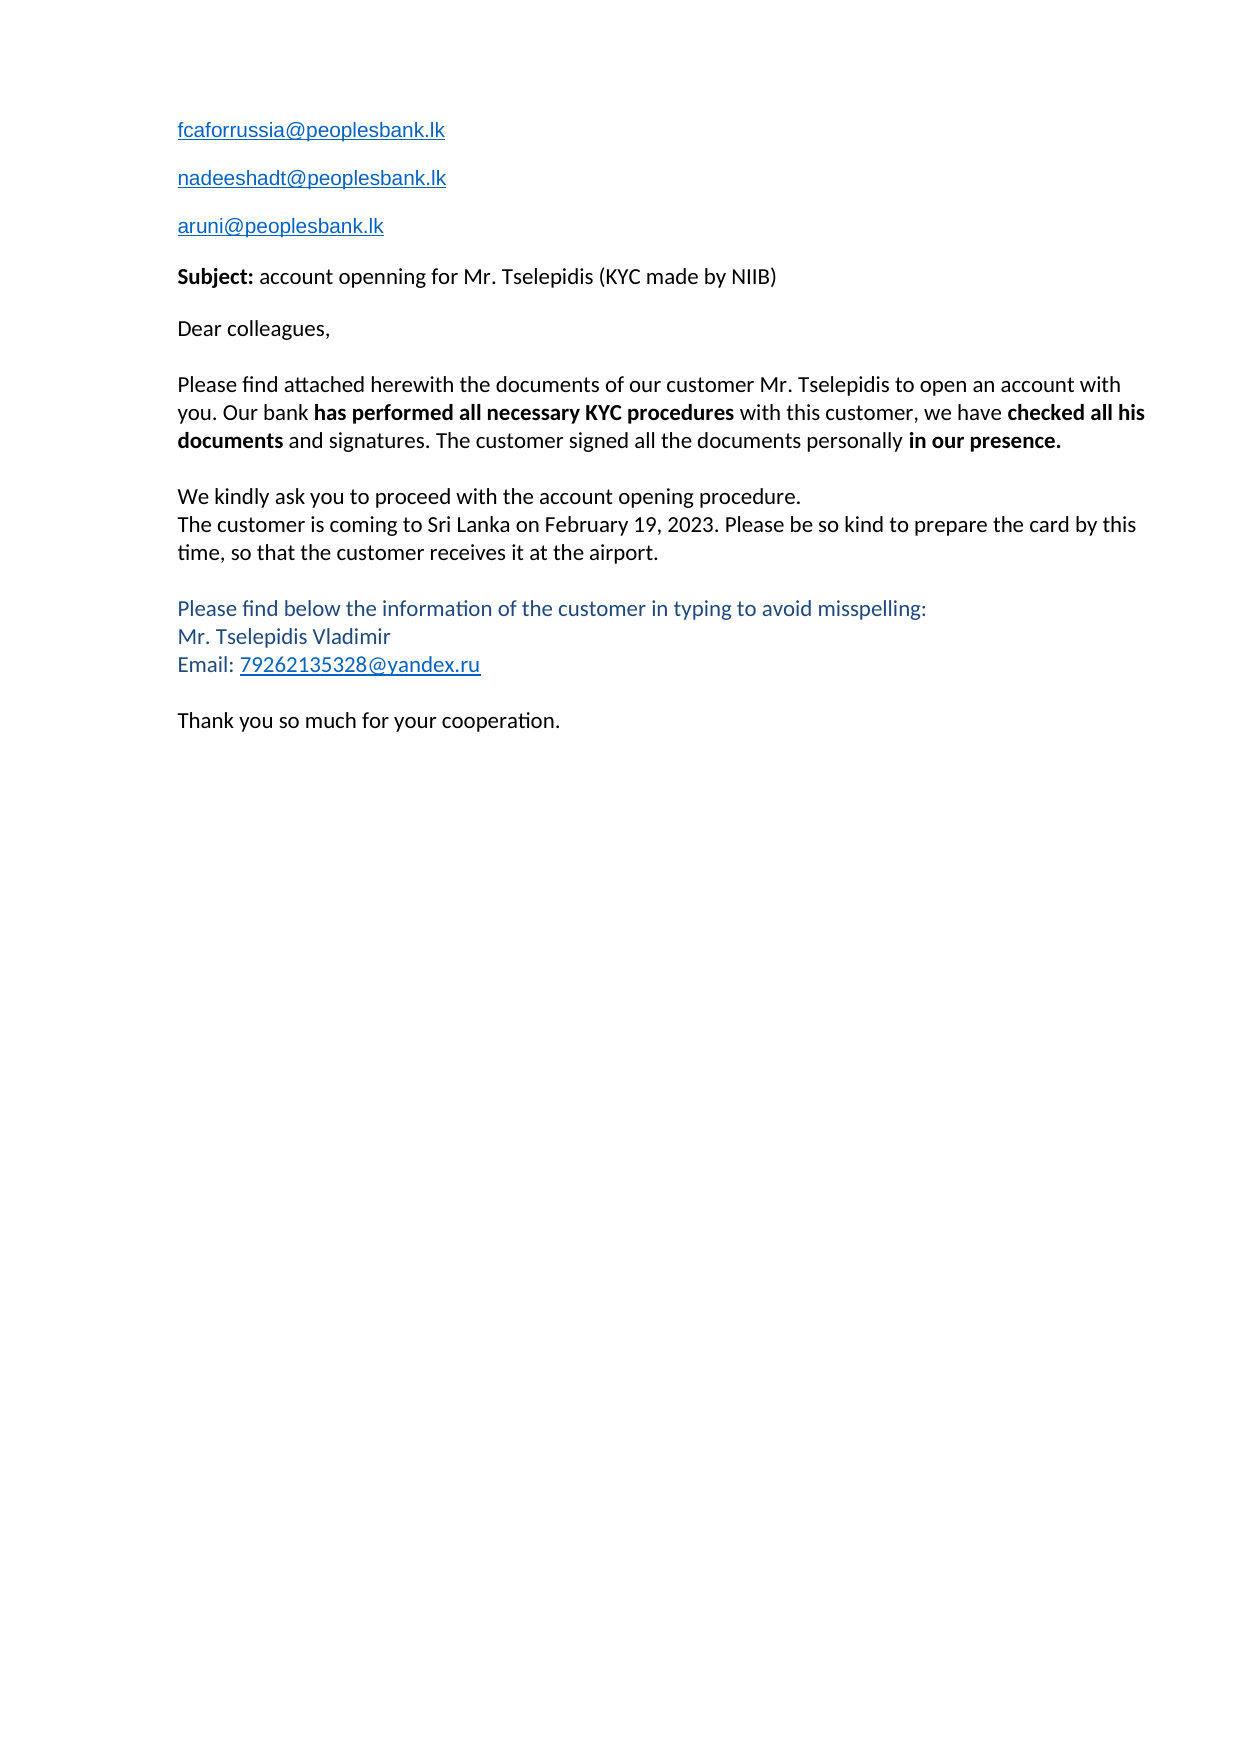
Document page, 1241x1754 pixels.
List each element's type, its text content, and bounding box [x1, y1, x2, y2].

text fcaforrussia@peoplesbank.lk [177, 118, 1152, 142]
text Email: 79262135328@yandex.ru [177, 650, 1152, 678]
text Mr. Tselepidis Vladimir [177, 622, 1152, 650]
text nadeeshadt@peoplesbank.lk [177, 166, 1152, 190]
text The customer is coming to Sri Lanka on February 19, 2023. Please be so kind to prepare the card by this time, so that the customer receives it at the airport. [177, 510, 1152, 566]
text We kindly ask you to proceed with the account opening procedure. [177, 482, 1152, 510]
text Subject: account openning for Mr. Tselepidis (KYC made by NIIB) [177, 262, 1152, 290]
text Please find below the information of the customer in typing to avoid misspelling: [177, 594, 1152, 622]
text Please find attached herewith the documents of our customer Mr. Tselepidis to open an account with you. Our bank has performed all necessary KYC procedures with this customer, we have checked all his documents and signatures. The customer signed all the documents personally in our presence. [177, 370, 1152, 454]
text Dear colleagues, [177, 314, 1152, 342]
text aruni@peoplesbank.lk [177, 214, 1152, 238]
text Thank you so much for your cooperation. [177, 706, 1152, 734]
